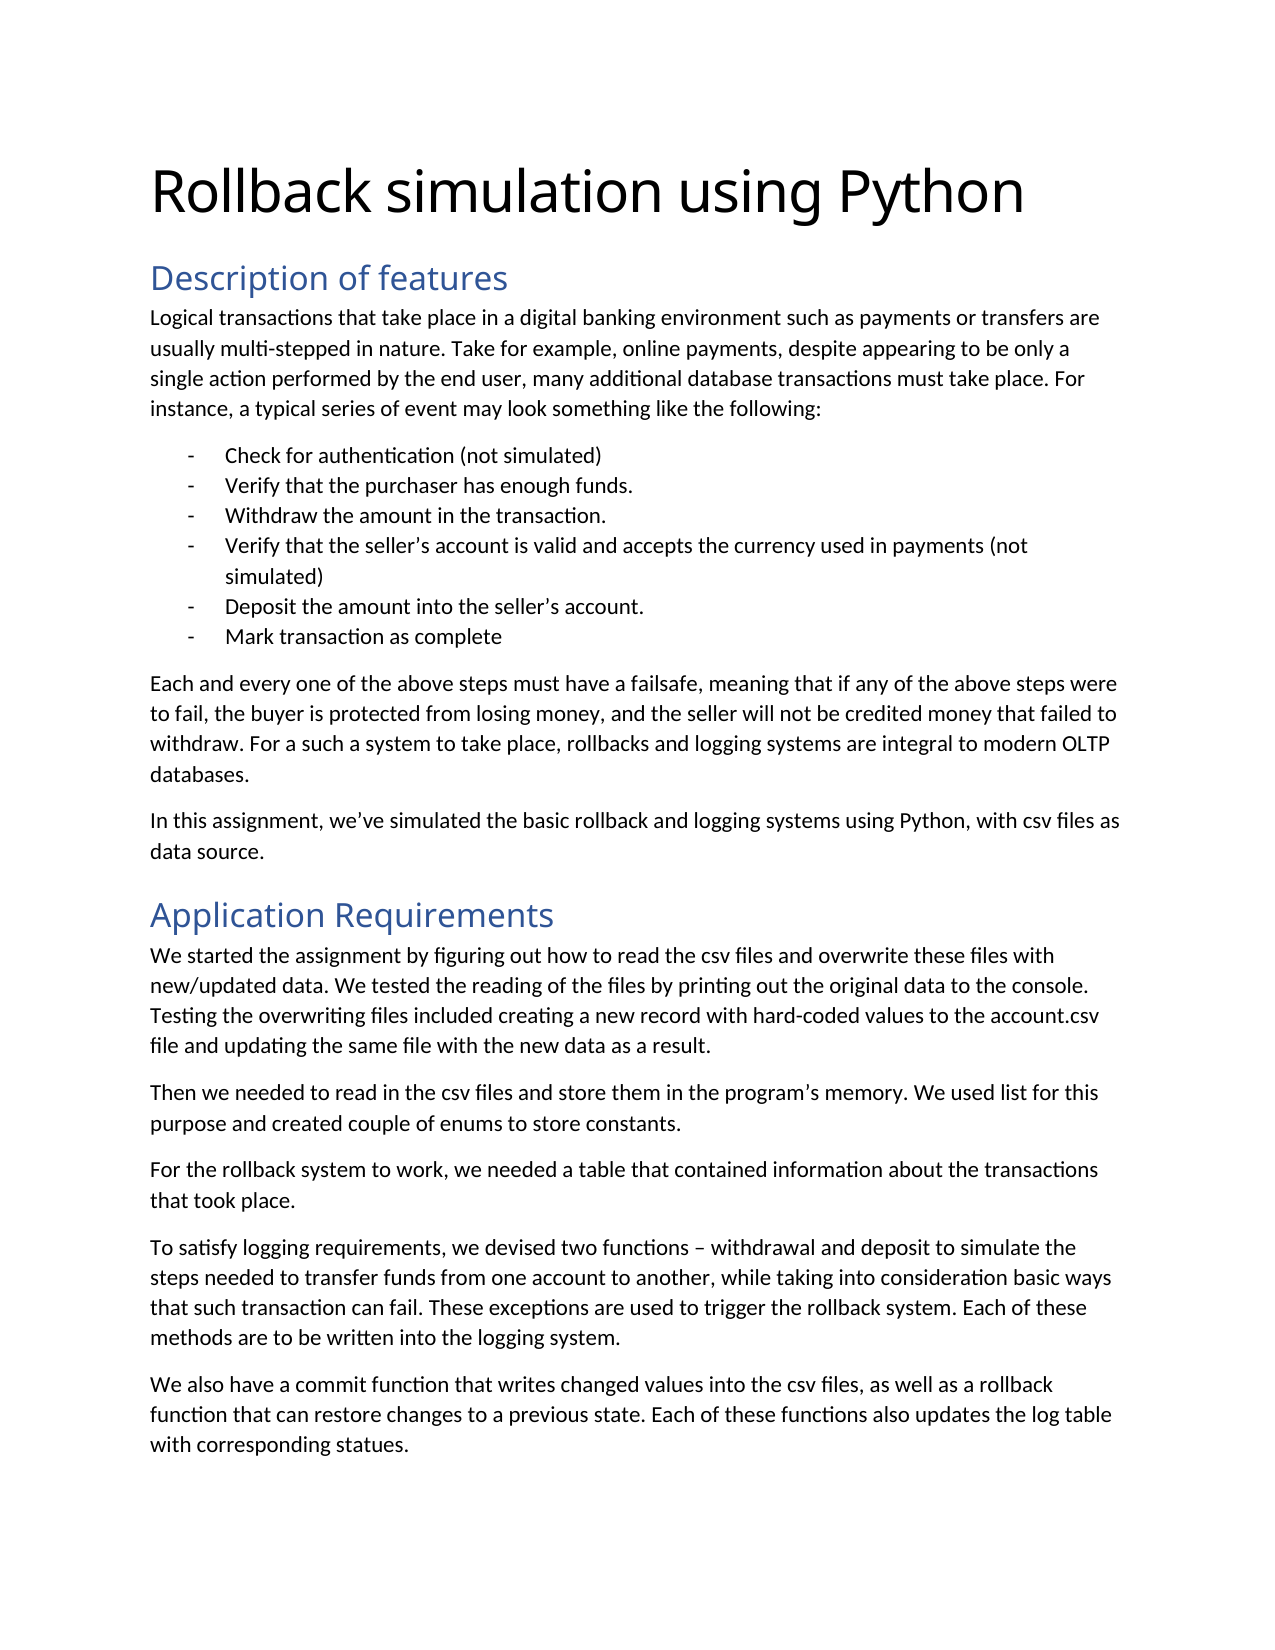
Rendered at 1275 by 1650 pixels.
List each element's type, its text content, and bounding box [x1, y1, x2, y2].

text In this assignment, we’ve simulated the basic rollback and logging systems using Python, with csv files as data source. [150, 807, 1125, 865]
text Each and every one of the above steps must have a failsafe, meaning that if any of the above steps were to fail, the buyer is protected from losing money, and the seller will not be credited money that failed to withdraw. For a such a system to take place, rollbacks and logging systems are integral to modern OLTP databases. [150, 669, 1125, 788]
text Then we needed to read in the csv files and store them in the program’s memory. We used list for this purpose and created couple of enums to store constants. [150, 1078, 1125, 1137]
list Check for authentication (not simulated) [187, 441, 1125, 469]
list Deposit the amount into the seller’s account. [187, 592, 1125, 620]
text To satisfy logging requirements, we devised two functions – withdrawal and deposit to simulate the steps needed to transfer funds from one account to another, while taking into consideration basic ways that such transaction can fail. These exceptions are used to trigger the rollback system. Each of these methods are to be written into the logging system. [150, 1233, 1125, 1351]
title Rollback simulation using Python [150, 150, 1125, 229]
list Verify that the purchaser has enough funds. [187, 471, 1125, 499]
subtitle Application Requirements [150, 892, 1125, 937]
list Mark transaction as complete [187, 622, 1125, 650]
list Verify that the seller’s account is valid and accepts the currency used in payments (not simulated) [187, 532, 1125, 590]
text Logical transactions that take place in a digital banking environment such as payments or transfers are usually multi-stepped in nature. Take for example, online payments, despite appearing to be only a single action performed by the end user, many additional database transactions must take place. For instance, a typical series of event may look something like the following: [150, 303, 1125, 422]
subtitle Description of features [150, 254, 1125, 300]
list Withdraw the amount in the transaction. [187, 501, 1125, 529]
text We also have a commit function that writes changed values into the csv files, as well as a rollback function that can restore changes to a previous state. Each of these functions also updates the log table with corresponding statues. [150, 1370, 1125, 1458]
text We started the assignment by figuring out how to read the csv files and overwrite these files with new/updated data. We tested the reading of the files by printing out the original data to the console. Testing the overwriting files included creating a new record with hard-coded values to the account.csv file and updating the same file with the new data as a result. [150, 941, 1125, 1059]
text For the rollback system to work, we needed a table that contained information about the transactions that took place. [150, 1156, 1125, 1214]
